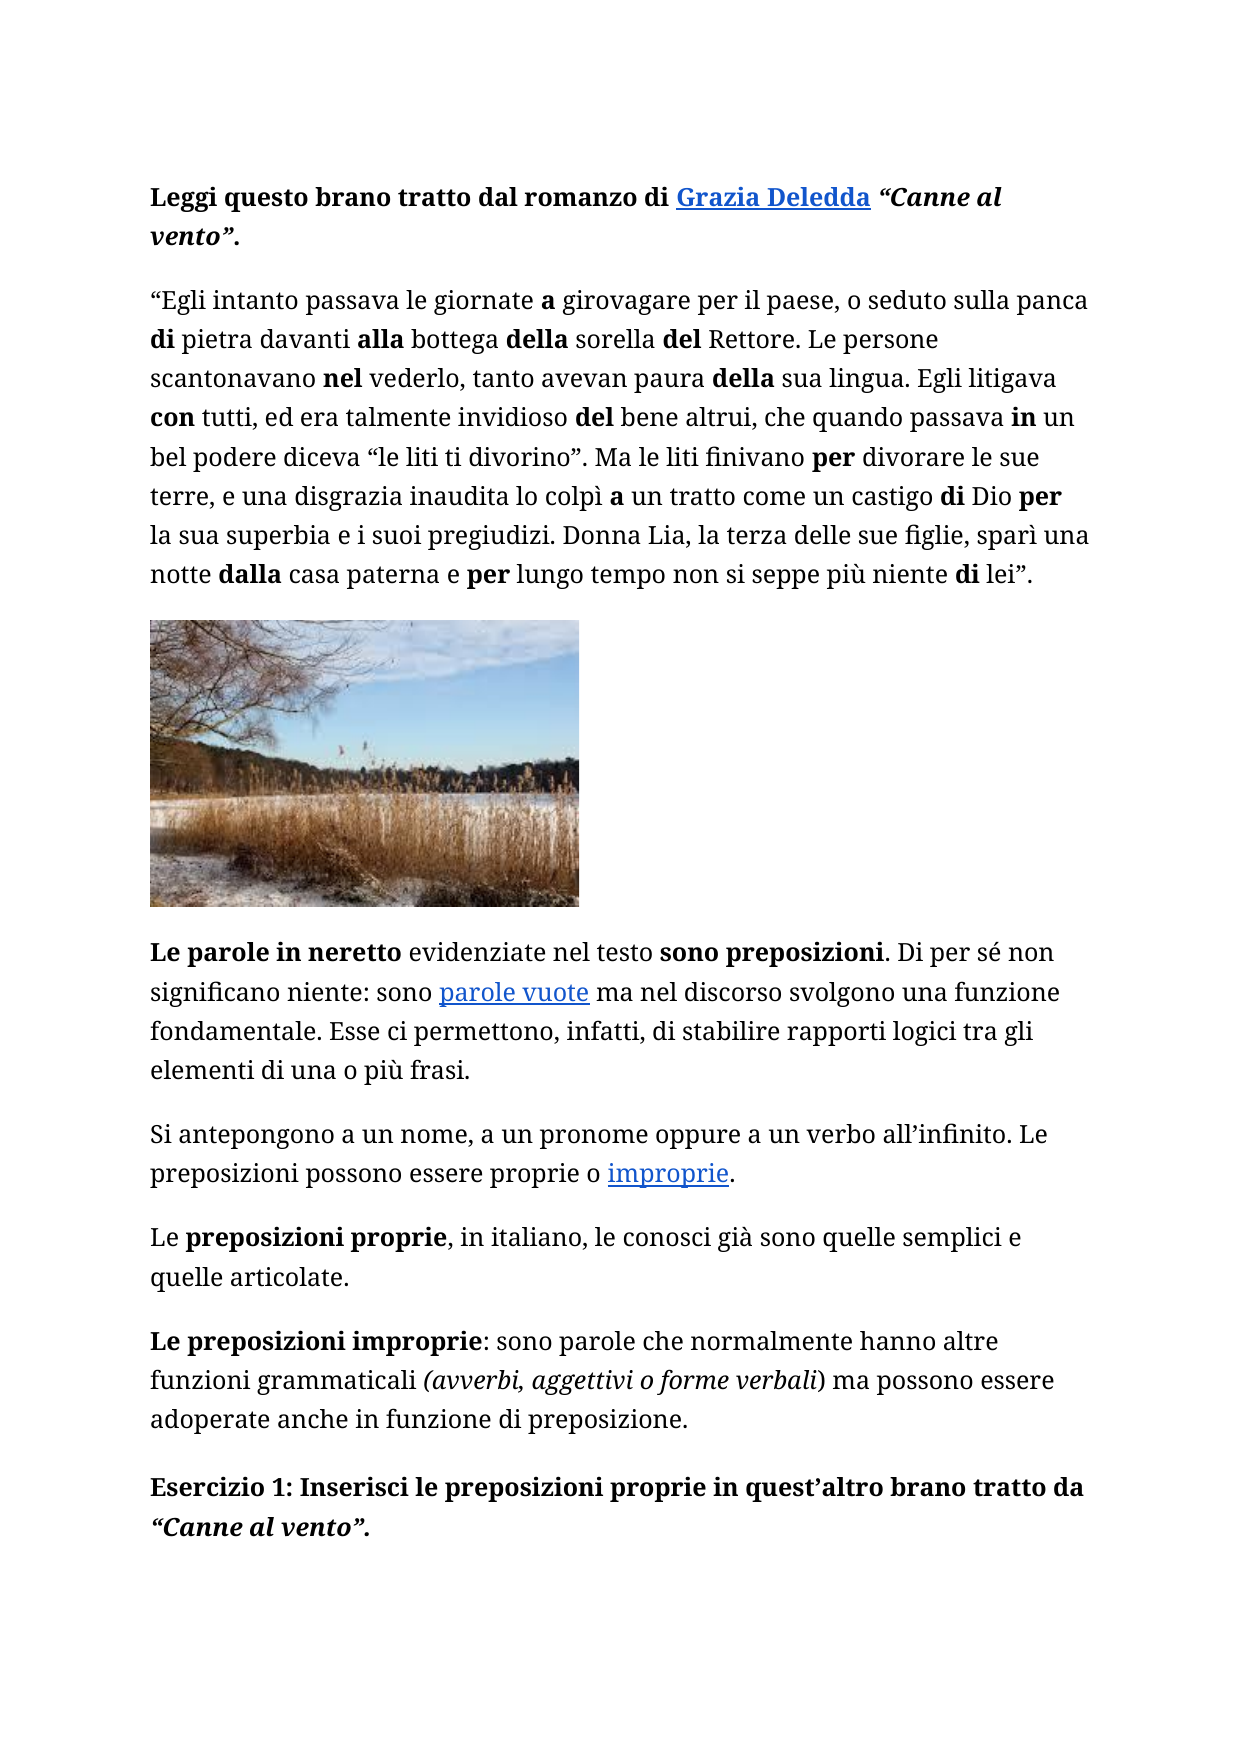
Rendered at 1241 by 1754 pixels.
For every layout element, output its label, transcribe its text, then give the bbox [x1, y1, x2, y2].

text “Egli intanto passava le giornate a girovagare per il paese, o seduto sulla panca di pietra davanti alla bottega della sorella del Rettore. Le persone scantonavano nel vederlo, tanto avevan paura della sua lingua. Egli litigava con tutti, ed era talmente invidioso del bene altrui, che quando passava in un bel podere diceva “le liti ti divorino”. Ma le liti finivano per divorare le sue terre, e una disgrazia inaudita lo colpì a un tratto come un castigo di Dio per la sua superbia e i suoi pregiudizi. Donna Lia, la terza delle sue figlie, sparì una notte dalla casa paterna e per lungo tempo non si seppe più niente di lei”. [150, 282, 1090, 591]
text Le preposizioni improprie: sono parole che normalmente hanno altre funzioni grammaticali (avverbi, aggettivi o forme verbali) ma possono essere adoperate anche in funzione di preposizione. [150, 1323, 1090, 1436]
text Si antepongono a un nome, a un pronome oppure a un verbo all’infinito. Le preposizioni possono essere proprie o improprie. [150, 1117, 1090, 1190]
text Le preposizioni proprie, in italiano, le conosci già sono quelle semplici e quelle articolate. [150, 1220, 1090, 1293]
picture [150, 620, 580, 907]
text Le parole in neretto evidenziate nel testo sono preposizioni. Di per sé non significano niente: sono parole vuote ma nel discorso svolgono una funzione fondamentale. Esse ci permettono, infatti, di stabilire rapporti logici tra gli elementi di una o più frasi. [150, 935, 1090, 1087]
subtitle Esercizio 1: Inserisci le preposizioni proprie in quest’altro brano tratto da “Canne al vento”. [150, 1470, 1090, 1543]
subtitle Leggi questo brano tratto dal romanzo di Grazia Deledda “Canne al vento”. [150, 179, 1090, 252]
